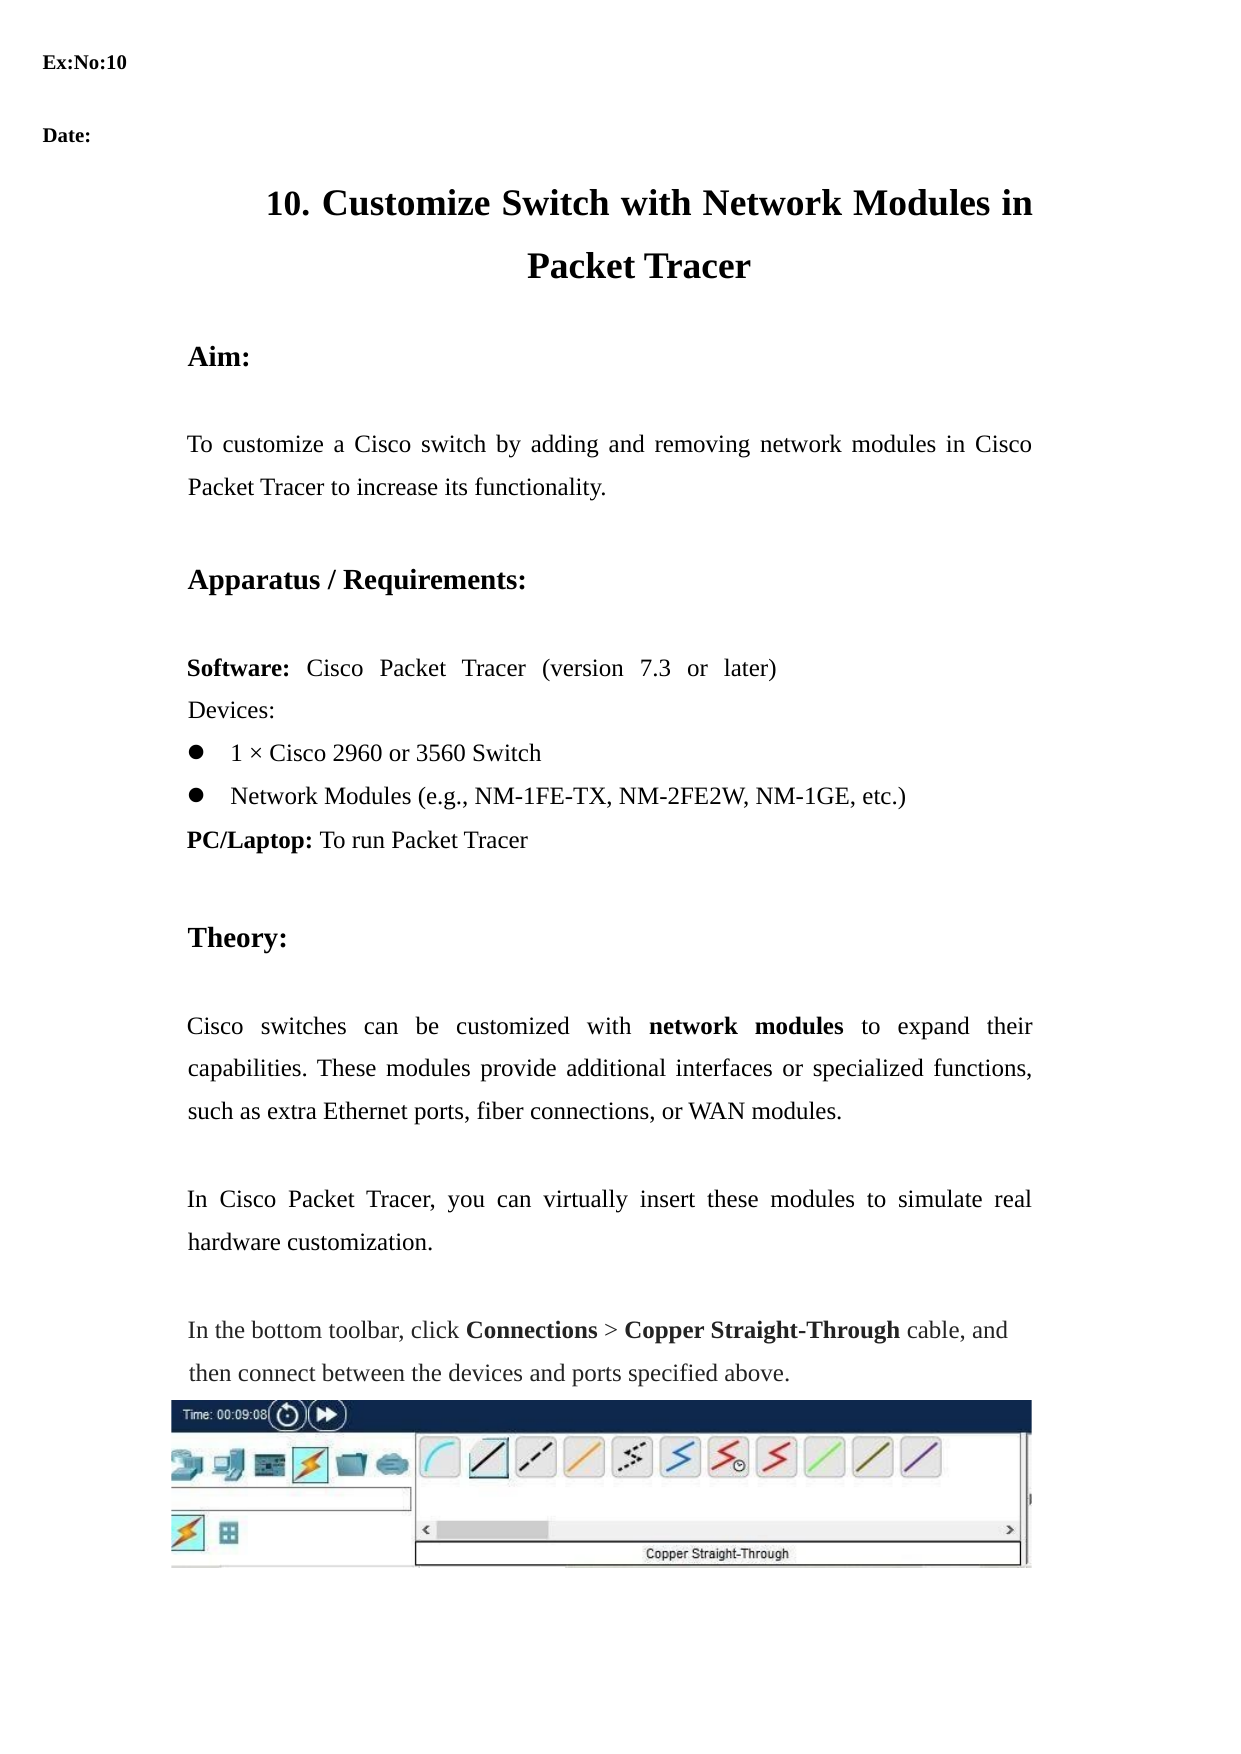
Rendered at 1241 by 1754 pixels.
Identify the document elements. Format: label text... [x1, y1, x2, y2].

text Date: [42, 123, 1034, 147]
text Aim: [187, 339, 1034, 372]
text PC/Laptop: To run Packet Tracer [187, 825, 1033, 853]
text Theory: [187, 920, 1034, 953]
text Ex:No:10 [42, 50, 1034, 74]
text In the bottom toolbar, click Connections > Copper Straight-Through cable, and then connect between the devices and ports specified above. [187, 1315, 1034, 1386]
list Network Modules (e.g., NM-1FE-TX, NM-2FE2W, NM-1GE, etc.) [187, 781, 1033, 810]
text Cisco switches can be customized with network modules to expand their capabilities. These modules provide additional interfaces or specialized functions, such as extra Ethernet ports, fiber connections, or WAN modules. [187, 1011, 1033, 1125]
list 1 × Cisco 2960 or 3560 Switch [187, 738, 1033, 767]
subtitle 10. Customize Switch with Network Modules in Packet Tracer [266, 180, 1034, 287]
text Software: Cisco Packet Tracer (version 7.3 or later) Devices: [187, 653, 777, 724]
text In Cisco Packet Tracer, you can virtually insert these modules to simulate real hardware customization. [187, 1184, 1033, 1256]
picture [171, 1400, 1032, 1568]
text Apparatus / Requirements: [187, 562, 1034, 595]
text To customize a Cisco switch by adding and removing network modules in Cisco Packet Tracer to increase its functionality. [187, 429, 1033, 501]
